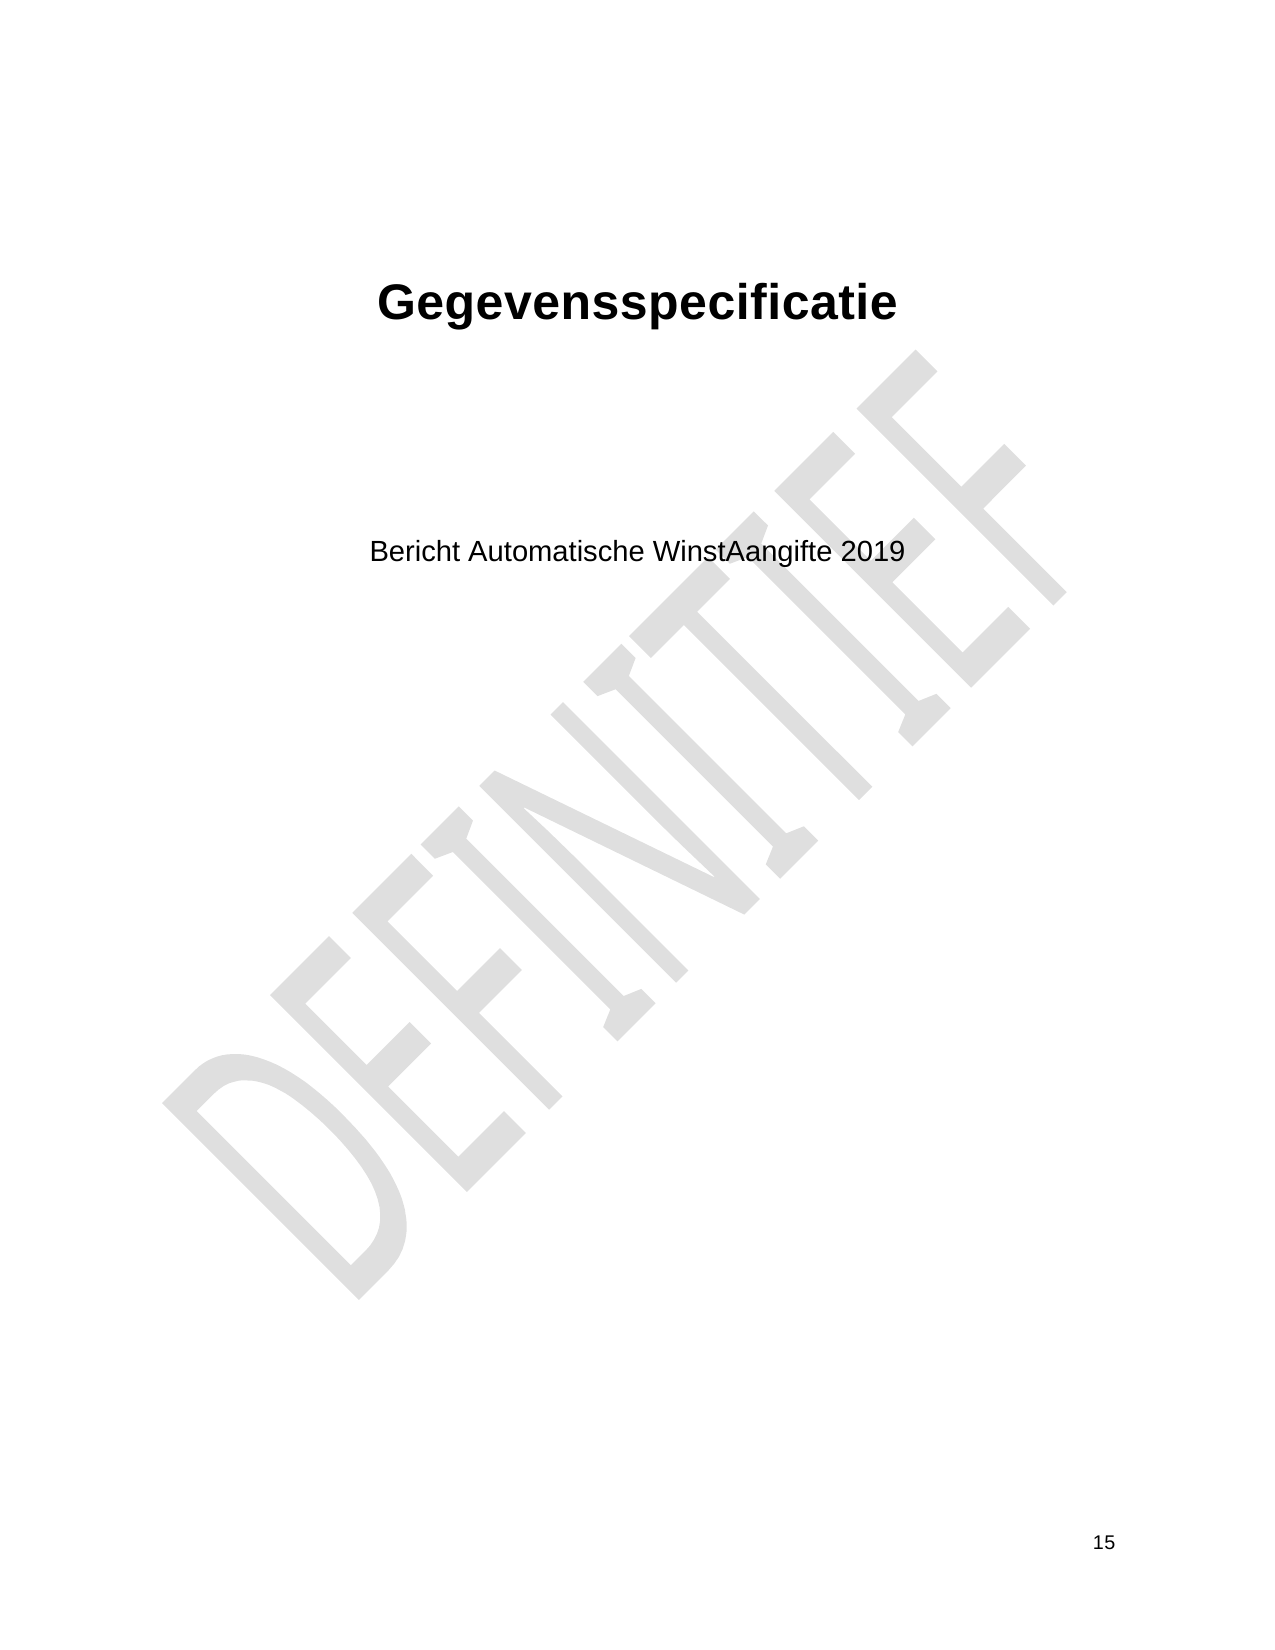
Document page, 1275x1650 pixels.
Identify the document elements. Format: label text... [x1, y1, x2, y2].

subtitle Bericht Automatische WinstAangifte 2019 [148, 530, 1127, 568]
text Gegevensspecificatie [148, 273, 1127, 330]
